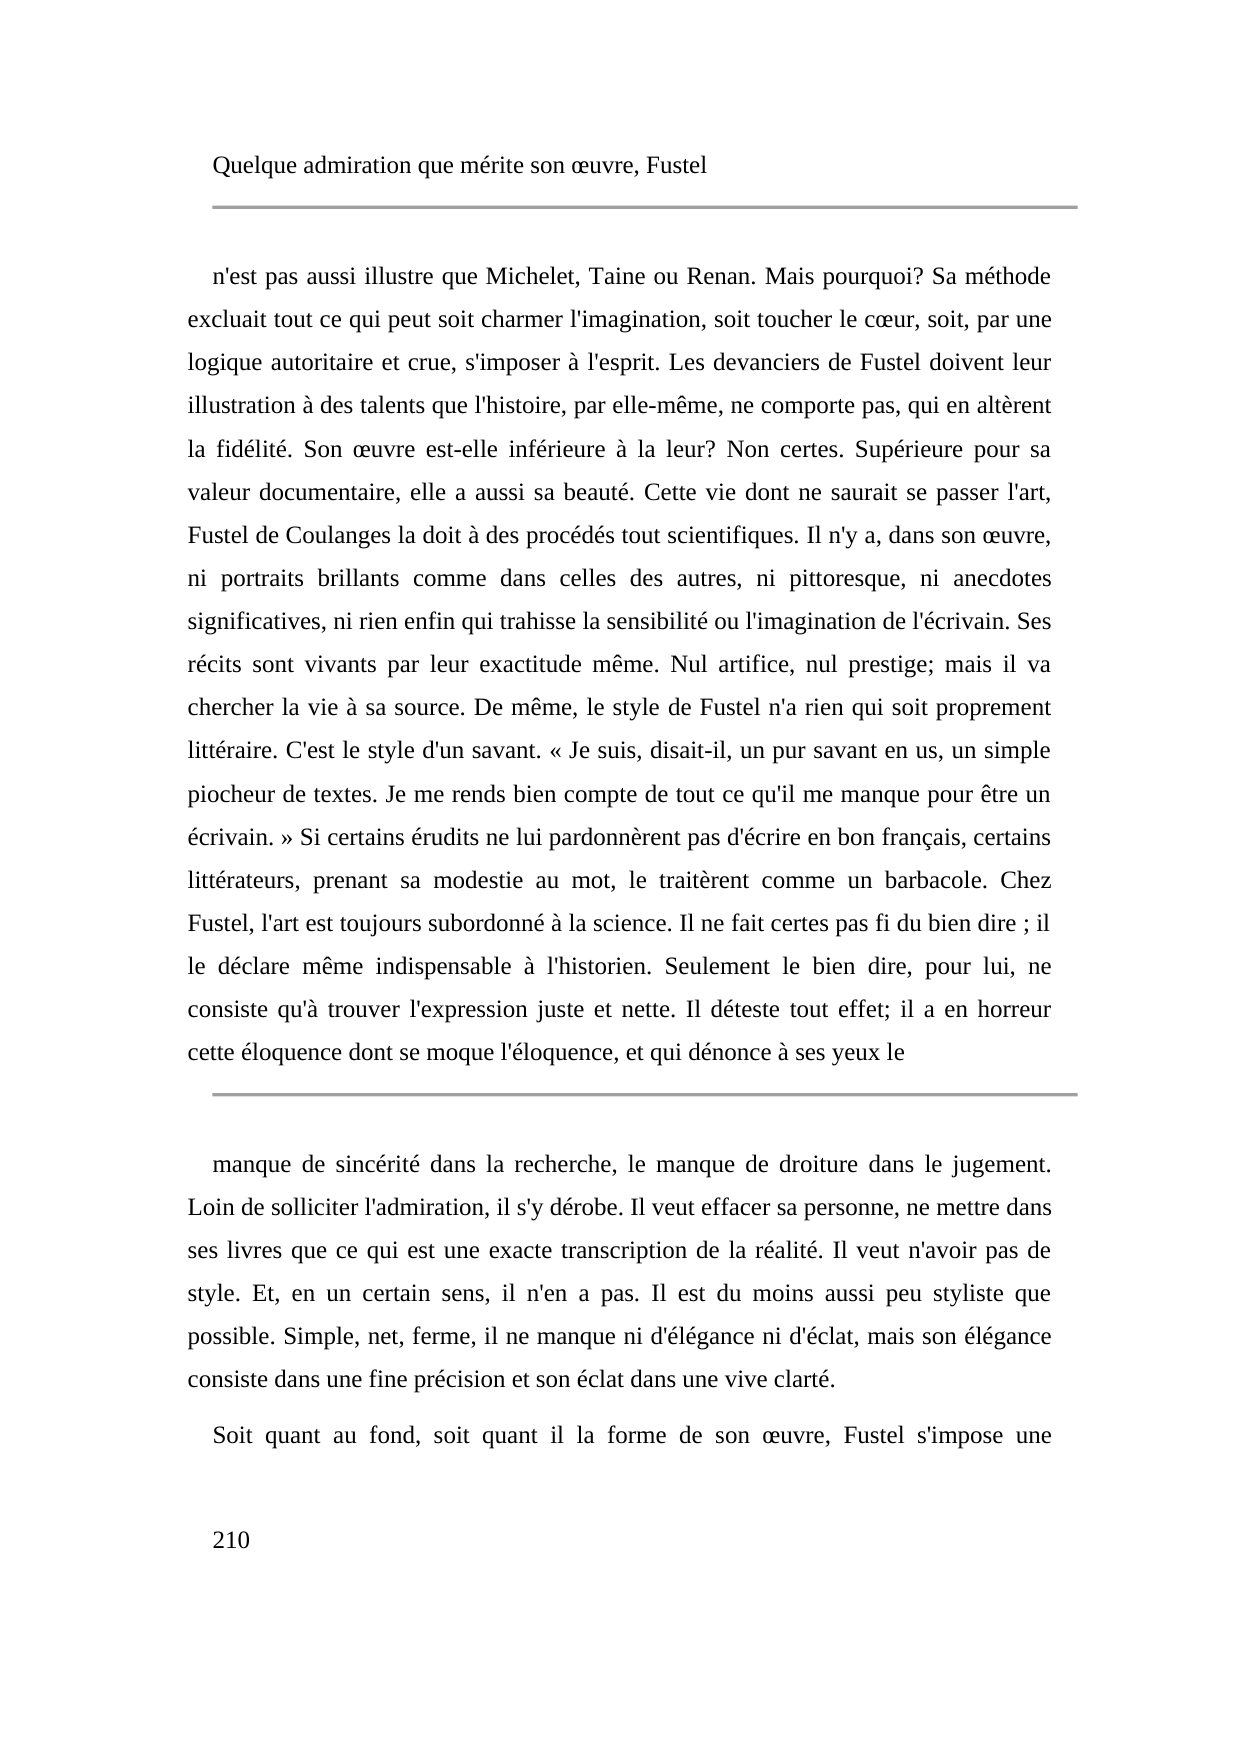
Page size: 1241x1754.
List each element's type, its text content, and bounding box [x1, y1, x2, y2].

text manque de sincérité dans la recherche, le manque de droiture dans le jugement. Loin de solliciter l'admiration, il s'y dérobe. Il veut effacer sa personne, ne mettre dans ses livres que ce qui est une exacte transcription de la réalité. Il veut n'avoir pas de style. Et, en un certain sens, il n'en a pas. Il est du moins aussi peu styliste que possible. Simple, net, ferme, il ne manque ni d'élégance ni d'éclat, mais son élégance consiste dans une fine précision et son éclat dans une vive clarté. [187, 1149, 1053, 1393]
text Quelque admiration que mérite son œuvre, Fustel [187, 150, 1053, 179]
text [187, 1420, 1053, 1449]
text n'est pas aussi illustre que Michelet, Taine ou Renan. Mais pourquoi? Sa méthode excluait tout ce qui peut soit charmer l'imagination, soit toucher le cœur, soit, par une logique autoritaire et crue, s'imposer à l'esprit. Les devanciers de Fustel doivent leur illustration à des talents que l'histoire, par elle-même, ne comporte pas, qui en altèrent la fidélité. Son œuvre est-elle inférieure à la leur? Non certes. Supérieure pour sa valeur documentaire, elle a aussi sa beauté. Cette vie dont ne saurait se passer l'art, Fustel de Coulanges la doit à des procédés tout scientifiques. Il n'y a, dans son œuvre, ni portraits brillants comme dans celles des autres, ni pittoresque, ni anecdotes significatives, ni rien enfin qui trahisse la sensibilité ou l'imagination de l'écrivain. Ses récits sont vivants par leur exactitude même. Nul artifice, nul prestige; mais il va chercher la vie à sa source. De même, le style de Fustel n'a rien qui soit proprement littéraire. C'est le style d'un savant. « Je suis, disait-il, un pur savant en us, un simple piocheur de textes. Je me rends bien compte de tout ce qu'il me manque pour être un écrivain. » Si certains érudits ne lui pardonnèrent pas d'écrire en bon français, certains littérateurs, prenant sa modestie au mot, le traitèrent comme un barbacole. Chez Fustel, l'art est toujours subordonné à la science. Il ne fait certes pas fi du bien dire ; il le déclare même indispensable à l'historien. Seulement le bien dire, pour lui, ne consiste qu'à trouver l'expression juste et nette. Il déteste tout effet; il a en horreur cette éloquence dont se moque l'éloquence, et qui dénonce à ses yeux le [187, 261, 1053, 1066]
